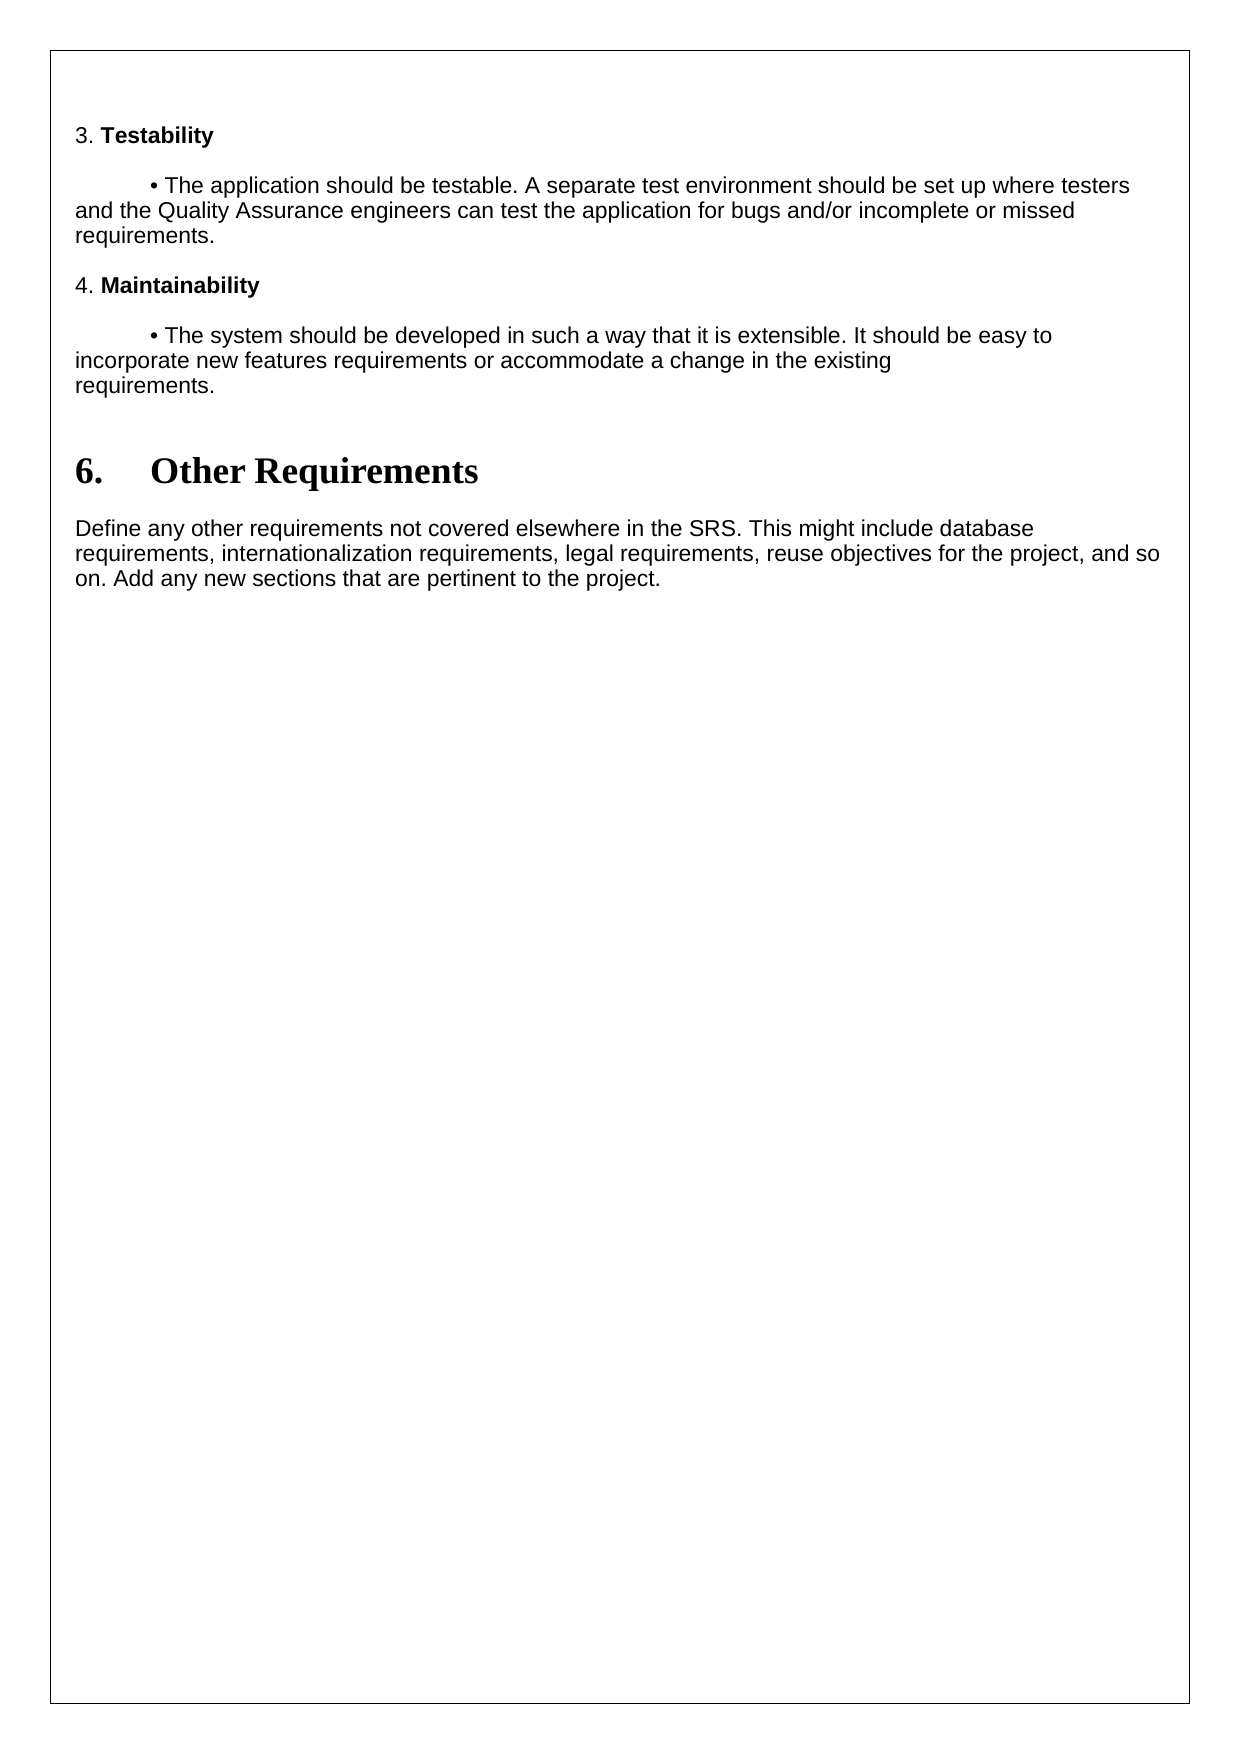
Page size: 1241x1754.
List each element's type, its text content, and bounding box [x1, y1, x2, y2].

text 3. Testability [75, 124, 1165, 149]
text • The system should be developed in such a way that it is extensible. It should be easy to incorporate new features requirements or accommodate a change in the existing [75, 324, 1165, 374]
subtitle Other Requirements [75, 449, 1165, 492]
text Define any other requirements not covered elsewhere in the SRS. This might include database requirements, internationalization requirements, legal requirements, reuse objectives for the project, and so on. Add any new sections that are pertinent to the project. [75, 517, 1165, 592]
text requirements. [75, 374, 1165, 399]
text • The application should be testable. A separate test environment should be set up where testers and the Quality Assurance engineers can test the application for bugs and/or incomplete or missed requirements. [75, 174, 1165, 249]
text 4. Maintainability [75, 274, 1165, 299]
